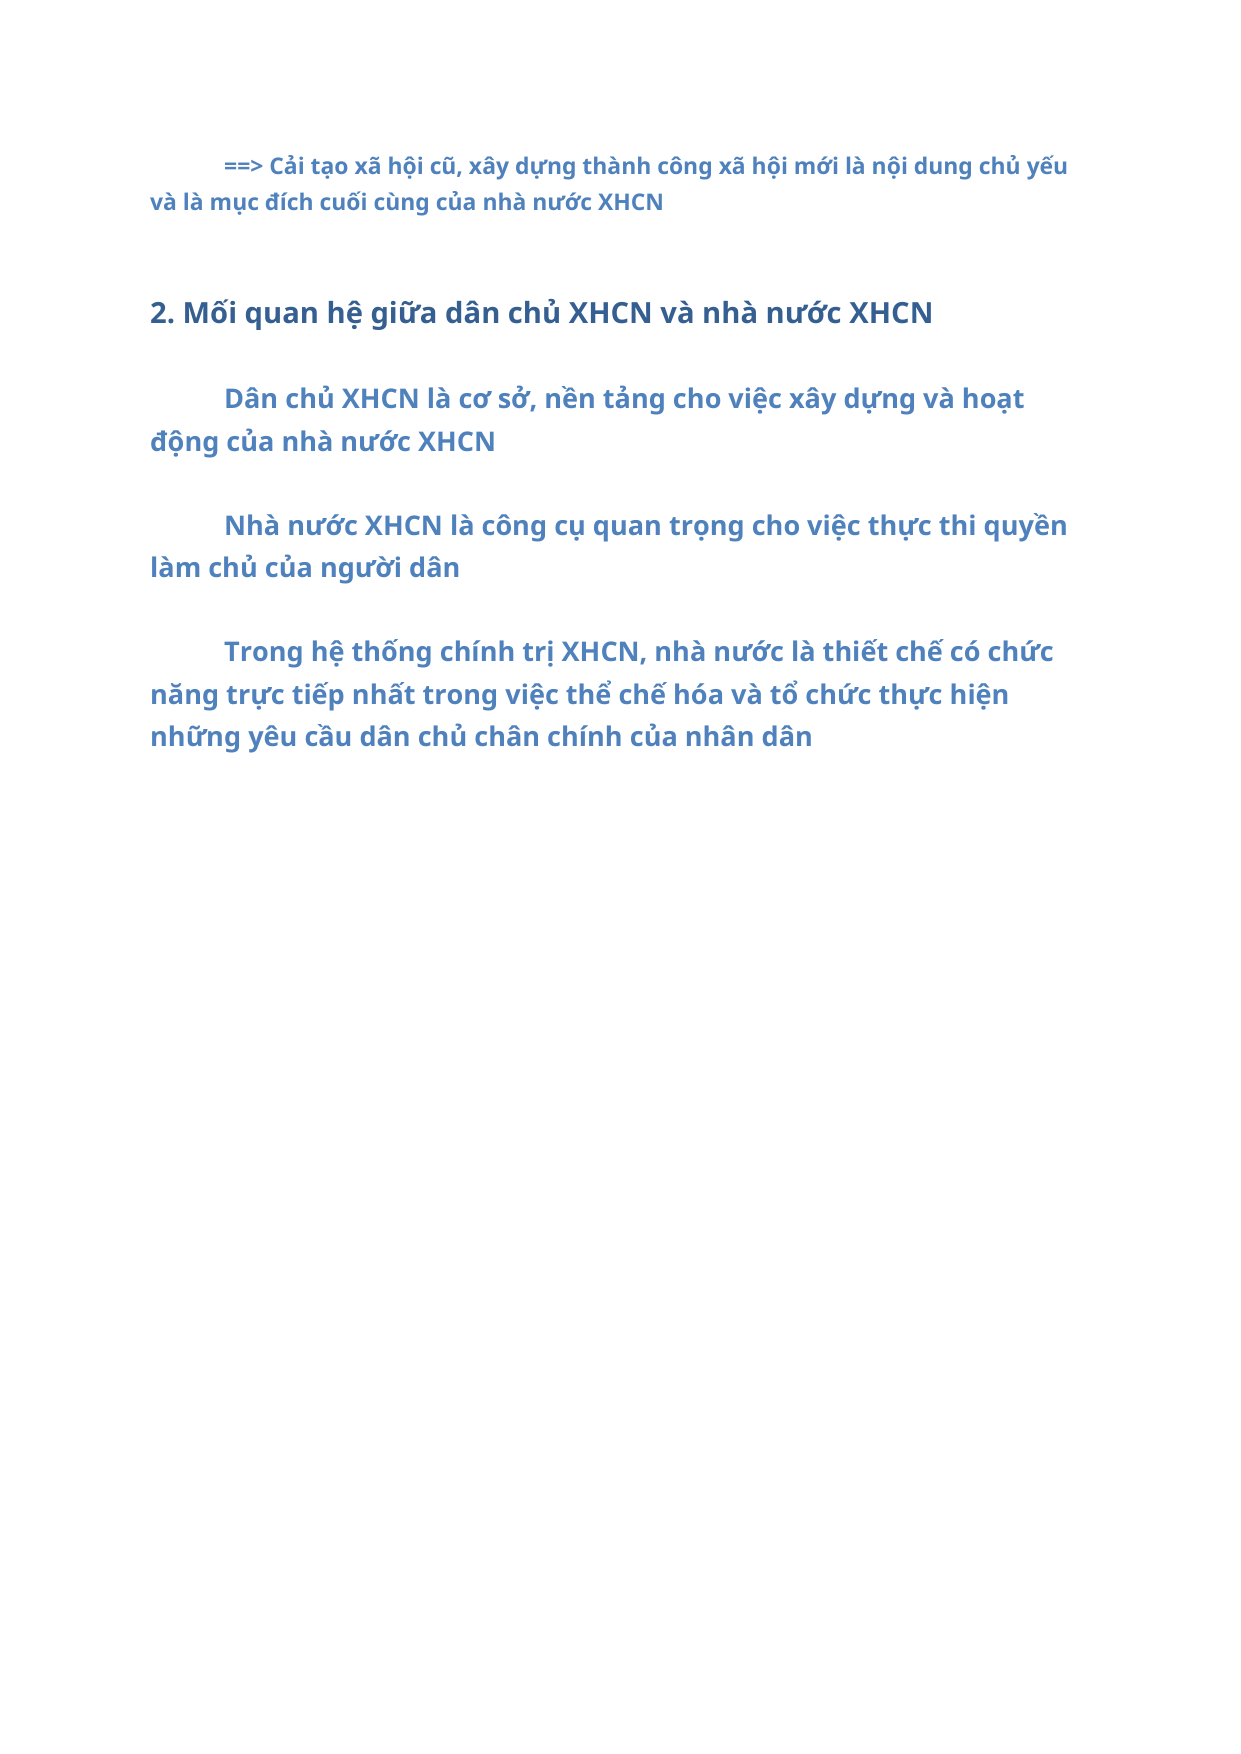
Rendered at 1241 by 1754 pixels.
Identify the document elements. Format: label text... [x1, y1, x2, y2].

subtitle 2. Mối quan hệ giữa dân chủ XHCN và nhà nước XHCN [150, 293, 1090, 332]
subtitle Trong hệ thống chính trị XHCN, nhà nước là thiết chế có chức năng trực tiếp nhất trong việc thể chế hóa và tổ chức thực hiện những yêu cầu dân chủ chân chính của nhân dân [150, 633, 1090, 754]
subtitle Dân chủ XHCN là cơ sở, nền tảng cho việc xây dựng và hoạt động của nhà nước XHCN [150, 380, 1090, 459]
subtitle ==> Cải tạo xã hội cũ, xây dựng thành công xã hội mới là nội dung chủ yếu và là mục đích cuối cùng của nhà nước XHCN [150, 150, 1090, 217]
subtitle Nhà nước XHCN là công cụ quan trọng cho việc thực thi quyền làm chủ của người dân [150, 506, 1090, 586]
